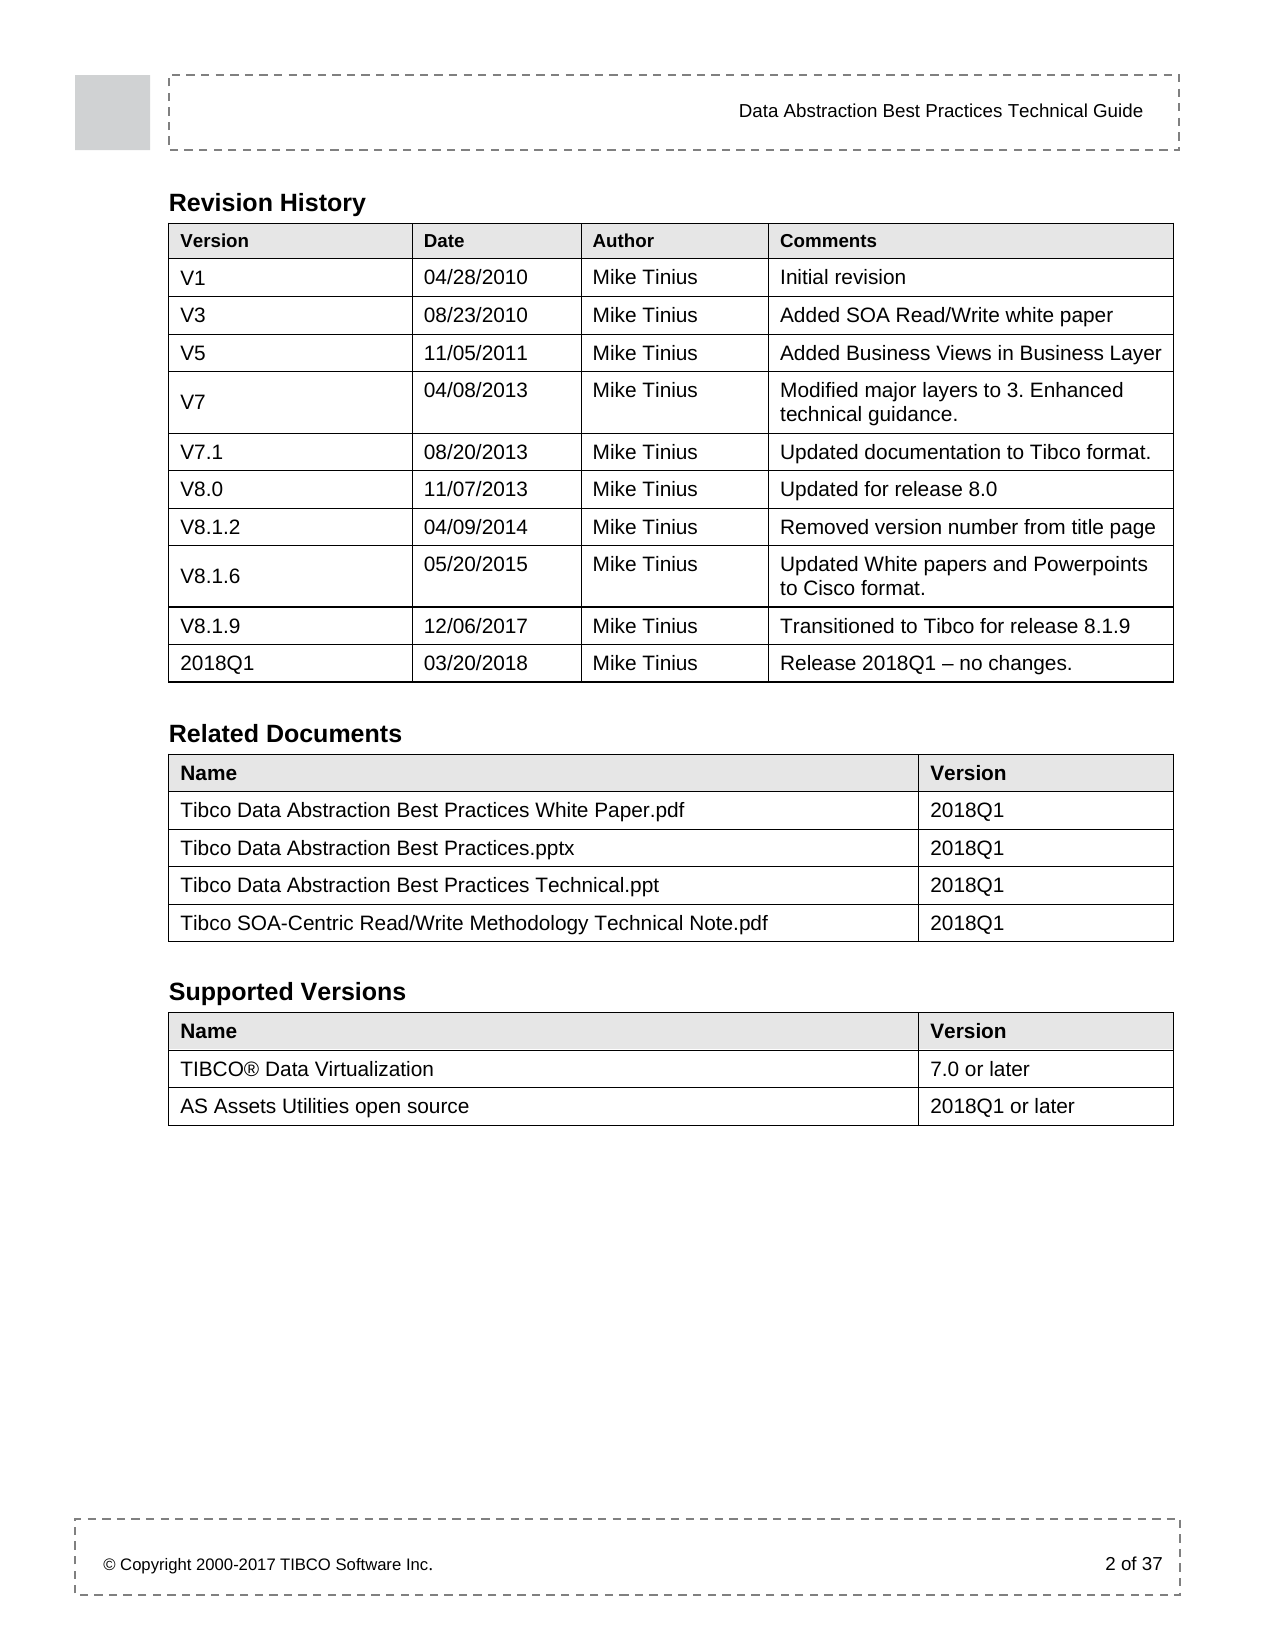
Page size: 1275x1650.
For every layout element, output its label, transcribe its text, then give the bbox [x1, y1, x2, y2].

table_cell Mike Tinius [582, 297, 768, 333]
table_cell 04/09/2014 [413, 509, 581, 545]
title Related Documents [169, 718, 1162, 747]
table_cell V3 [169, 297, 412, 333]
table_cell Mike Tinius [582, 471, 768, 507]
table_cell 05/20/2015 [413, 546, 581, 606]
table_cell V7.1 [169, 434, 412, 470]
table_header Version [919, 755, 1173, 791]
title Supported Versions [169, 977, 1162, 1006]
table_cell 04/28/2010 [413, 259, 581, 296]
table_cell V8.1.6 [169, 546, 412, 606]
table_header Comments [769, 224, 1173, 258]
table_cell Tibco Data Abstraction Best Practices.pptx [169, 830, 918, 866]
table_cell V8.0 [169, 471, 412, 507]
table_header Date [413, 224, 581, 258]
table_cell Tibco Data Abstraction Best Practices White Paper.pdf [169, 792, 918, 828]
table_cell V8.1.2 [169, 509, 412, 545]
title Revision History [169, 187, 1162, 216]
table_cell Mike Tinius [582, 259, 768, 296]
table_cell Transitioned to Tibco for release 8.1.9 [769, 608, 1173, 644]
table_cell 08/23/2010 [413, 297, 581, 333]
table_cell 2018Q1 [919, 792, 1173, 828]
table_header Author [582, 224, 768, 258]
table_cell 2018Q1 [169, 645, 412, 681]
table_cell Mike Tinius [582, 509, 768, 545]
table_cell Updated documentation to Tibco format. [769, 434, 1173, 470]
table_cell Added SOA Read/Write white paper [769, 297, 1173, 333]
table_header Name [169, 1013, 918, 1049]
table_cell Mike Tinius [582, 372, 768, 432]
table_cell 03/20/2018 [413, 645, 581, 681]
table_header Version [169, 224, 412, 258]
table_cell Mike Tinius [582, 546, 768, 606]
table_cell V7 [169, 372, 412, 432]
table_cell 2018Q1 [919, 867, 1173, 903]
table_cell Release 2018Q1 – no changes. [769, 645, 1173, 681]
table_header Name [169, 755, 918, 791]
table_cell Mike Tinius [582, 434, 768, 470]
table_cell Modified major layers to 3. Enhanced technical guidance. [769, 372, 1173, 432]
table_cell Removed version number from title page [769, 509, 1173, 545]
table_cell 2018Q1 [919, 830, 1173, 866]
table_cell Mike Tinius [582, 335, 768, 371]
table_cell Tibco SOA-Centric Read/Write Methodology Technical Note.pdf [169, 905, 918, 941]
table_cell Updated White papers and Powerpoints to Cisco format. [769, 546, 1173, 606]
table_cell Tibco Data Abstraction Best Practices Technical.ppt [169, 867, 918, 903]
table_header Version [919, 1013, 1173, 1049]
table_cell 2018Q1 or later [919, 1088, 1173, 1124]
table_cell 7.0 or later [919, 1051, 1173, 1087]
table_cell 2018Q1 [919, 905, 1173, 941]
table_cell Updated for release 8.0 [769, 471, 1173, 507]
table_cell 11/07/2013 [413, 471, 581, 507]
table_cell 04/08/2013 [413, 372, 581, 432]
table_cell 08/20/2013 [413, 434, 581, 470]
table_cell 11/05/2011 [413, 335, 581, 371]
table_cell TIBCO® Data Virtualization [169, 1051, 918, 1087]
table_cell V1 [169, 259, 412, 296]
table_cell Mike Tinius [582, 645, 768, 681]
table_cell Added Business Views in Business Layer [769, 335, 1173, 371]
table_cell AS Assets Utilities open source [169, 1088, 918, 1124]
table_cell Initial revision [769, 259, 1173, 296]
table_cell V5 [169, 335, 412, 371]
table_cell V8.1.9 [169, 608, 412, 644]
table_cell 12/06/2017 [413, 608, 581, 644]
table_cell Mike Tinius [582, 608, 768, 644]
